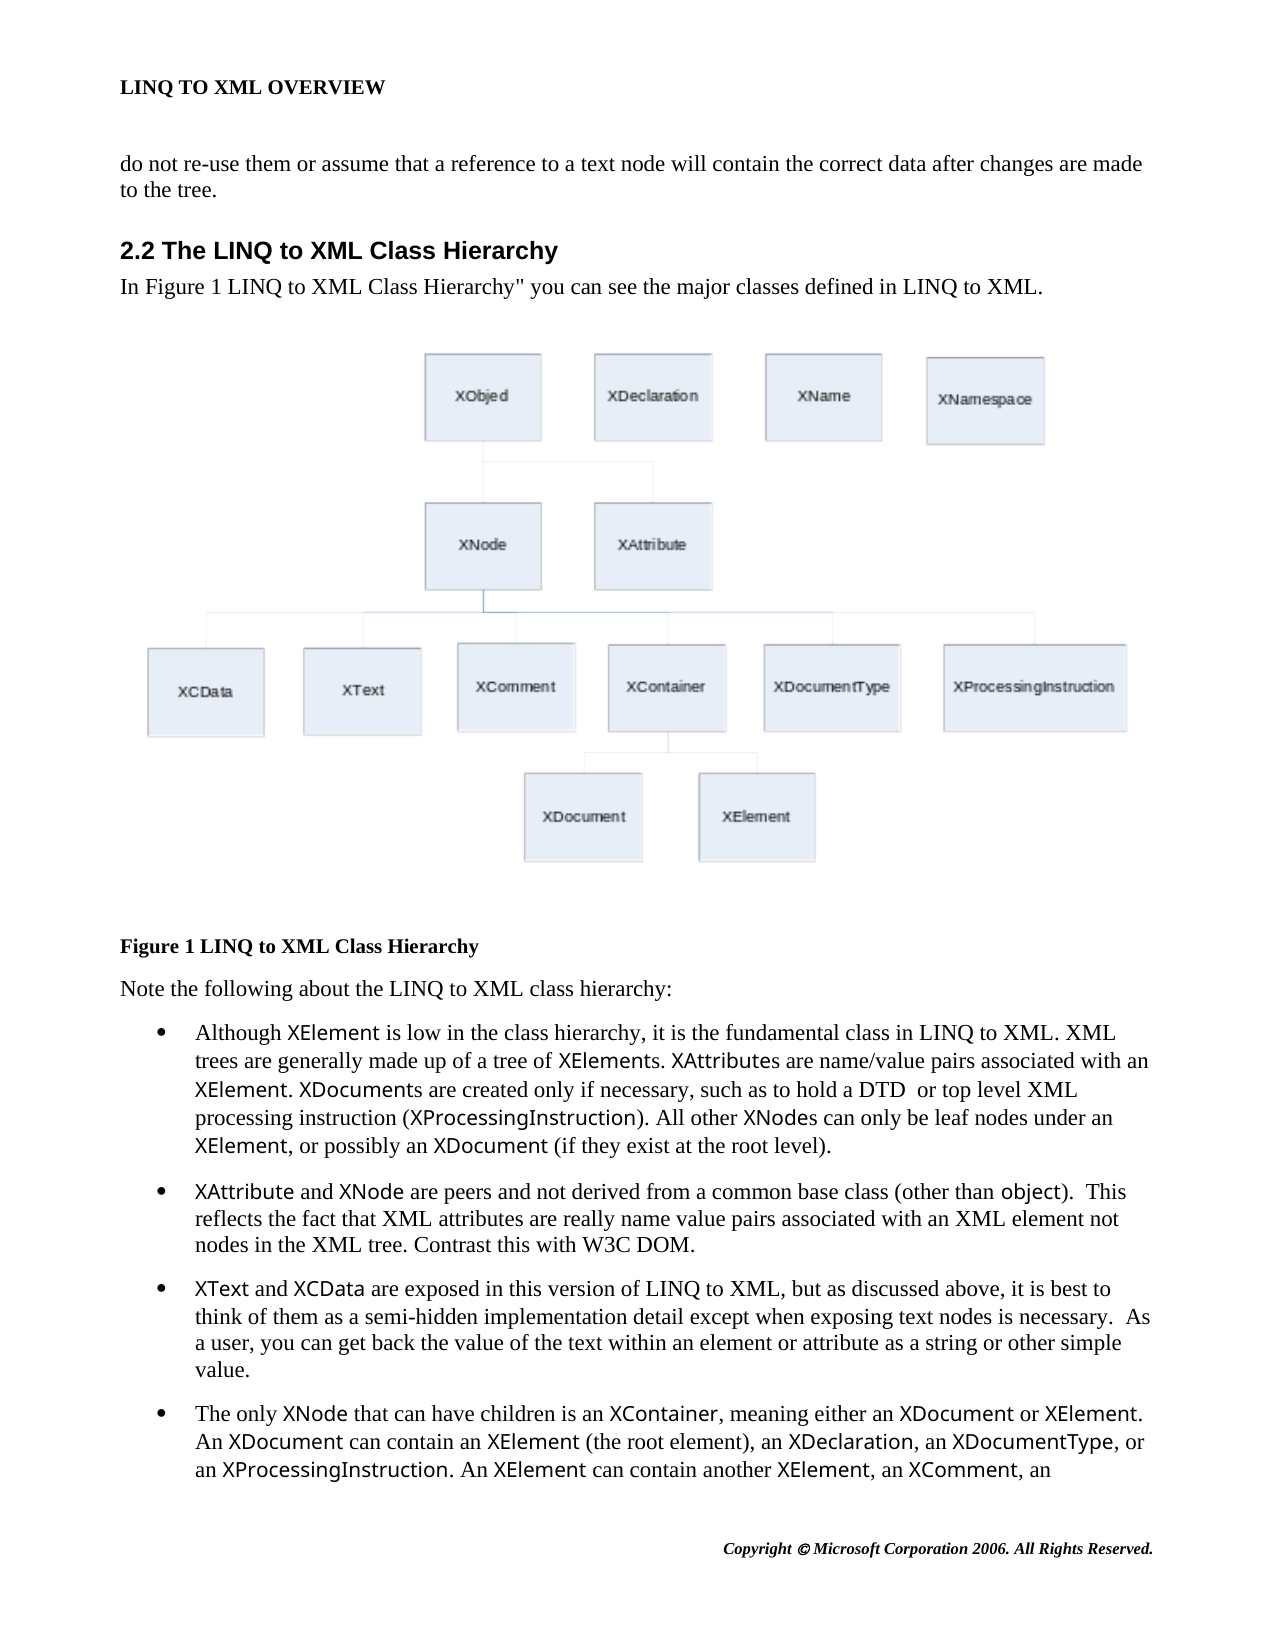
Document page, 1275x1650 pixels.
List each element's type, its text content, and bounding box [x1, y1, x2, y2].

list XAttribute and XNode are peers and not derived from a common base class (other than object). This reflects the fact that XML attributes are really name value pairs associated with an XML element not nodes in the XML tree. Contrast this with W3C DOM. [157, 1177, 1155, 1258]
list XText and XCData are exposed in this version of LINQ to XML, but as discussed above, it is best to think of them as a semi-hidden implementation detail except when exposing text nodes is necessary. As a user, you can get back the value of the text within an element or attribute as a string or other simple value. [157, 1274, 1155, 1382]
list Although XElement is low in the class hierarchy, it is the fundamental class in LINQ to XML. XML trees are generally made up of a tree of XElements. XAttributes are name/value pairs associated with an XElement. XDocuments are created only if necessary, such as to hold a DTD or top level XML processing instruction (XProcessingInstruction). All other XNodes can only be leaf nodes under an XElement, or possibly an XDocument (if they exist at the root level). [157, 1018, 1155, 1160]
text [120, 150, 1155, 203]
text Note the following about the LINQ to XML class hierarchy: [120, 975, 1155, 1001]
text In Figure 1 LINQ to XML Class Hierarchy" you can see the major classes defined in LINQ to XML. [120, 273, 1155, 299]
subtitle The LINQ to XML Class Hierarchy [120, 236, 1155, 265]
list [157, 1399, 1155, 1484]
